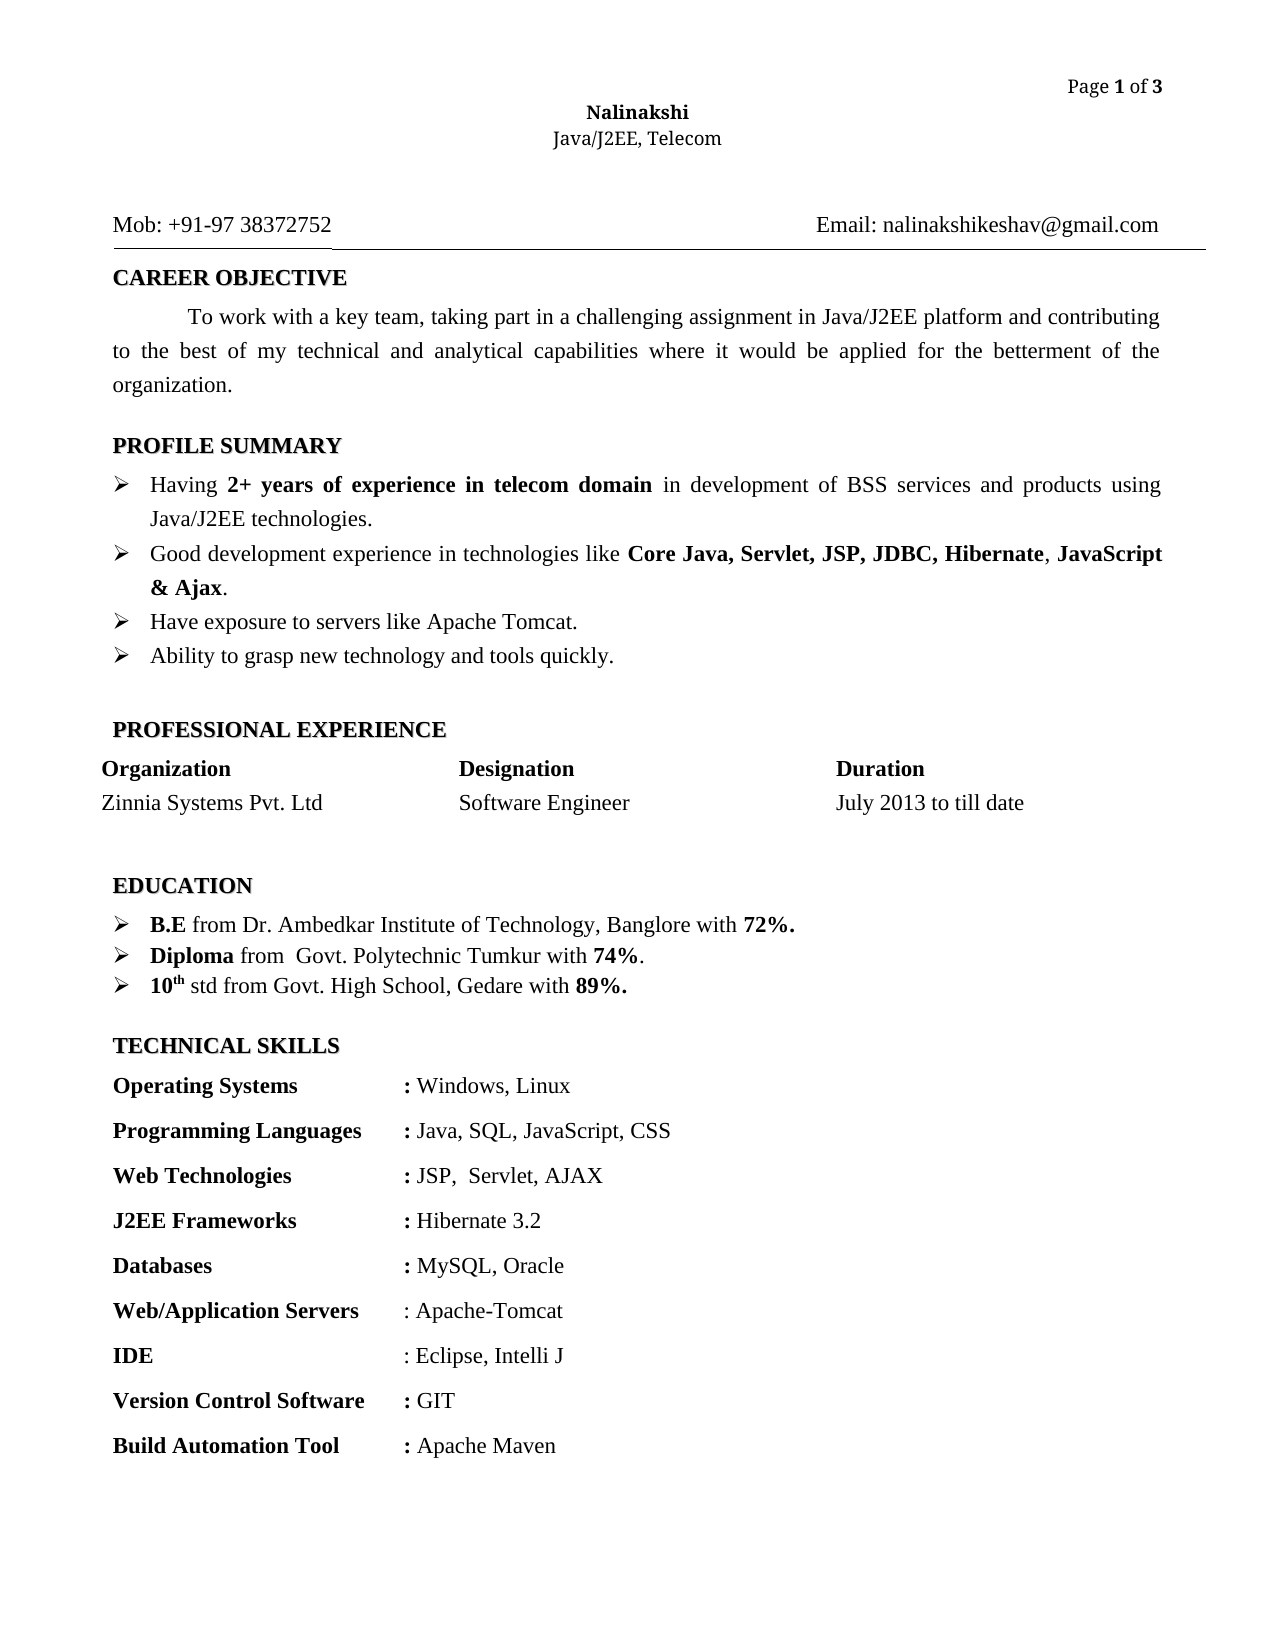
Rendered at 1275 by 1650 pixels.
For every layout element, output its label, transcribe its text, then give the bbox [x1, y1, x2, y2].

list Diploma from Govt. Polytechnic Tumkur with 74%. [112, 942, 1162, 968]
text CAREER OBJECTIVE [112, 263, 1162, 290]
text TECHNICAL SKILLS [112, 1032, 1162, 1059]
text EDUCATION [112, 872, 1162, 898]
table_cell Databases [113, 1252, 403, 1297]
table_cell Build Automation Tool [113, 1432, 403, 1477]
list 10th std from Govt. High School, Gedare with 89%. [112, 972, 1162, 998]
table_cell J2EE Frameworks [113, 1207, 403, 1252]
table_cell : Eclipse, Intelli J [403, 1342, 1163, 1387]
table_cell : Apache Maven [403, 1432, 1163, 1477]
table_header Operating Systems [113, 1072, 403, 1117]
list Have exposure to servers like Apache Tomcat. [112, 608, 1162, 634]
list B.E from Dr. Ambedkar Institute of Technology, Banglore with 72%. [112, 911, 1162, 938]
list Good development experience in technologies like Core Java, Servlet, JSP, JDBC, Hibernate, JavaScript & Ajax. [112, 540, 1162, 600]
table_cell July 2013 to till date [825, 789, 1162, 832]
list Having 2+ years of experience in telecom domain in development of BSS services and products using Java/J2EE technologies. [112, 471, 1162, 532]
table_cell Web Technologies [113, 1162, 403, 1207]
table_cell Zinnia Systems Pvt. Ltd [90, 789, 447, 832]
text To work with a key team, taking part in a challenging assignment in Java/J2EE platform and contributing to the best of my technical and analytical capabilities where it would be applied for the betterment of the organization. [112, 303, 1162, 398]
table_cell : JSP, Servlet, AJAX [403, 1162, 1163, 1207]
table_cell : Hibernate 3.2 [403, 1207, 1163, 1252]
text PROFILE SUMMARY [112, 432, 1162, 458]
table_cell : Java, SQL, JavaScript, CSS [403, 1117, 1163, 1162]
table_cell Web/Application Servers [113, 1297, 403, 1342]
table_cell Programming Languages [113, 1117, 403, 1162]
list Ability to grasp new technology and tools quickly. [112, 642, 1162, 668]
table_cell Version Control Software [113, 1387, 403, 1432]
table_cell Software Engineer [447, 789, 824, 832]
table_header : Windows, Linux [403, 1072, 1163, 1117]
table_cell : MySQL, Oracle [403, 1252, 1163, 1297]
table_cell : GIT [403, 1387, 1163, 1432]
text Mob: +91-97 38372752 Email: nalinakshikeshav@gmail.com [112, 211, 1162, 237]
table_cell : Apache-Tomcat [403, 1297, 1163, 1342]
table_cell IDE [113, 1342, 403, 1387]
table_header Duration [825, 755, 1162, 789]
table_header Designation [447, 755, 824, 789]
text PROFESSIONAL EXPERIENCE [112, 716, 1162, 742]
table_header Organization [90, 755, 447, 789]
